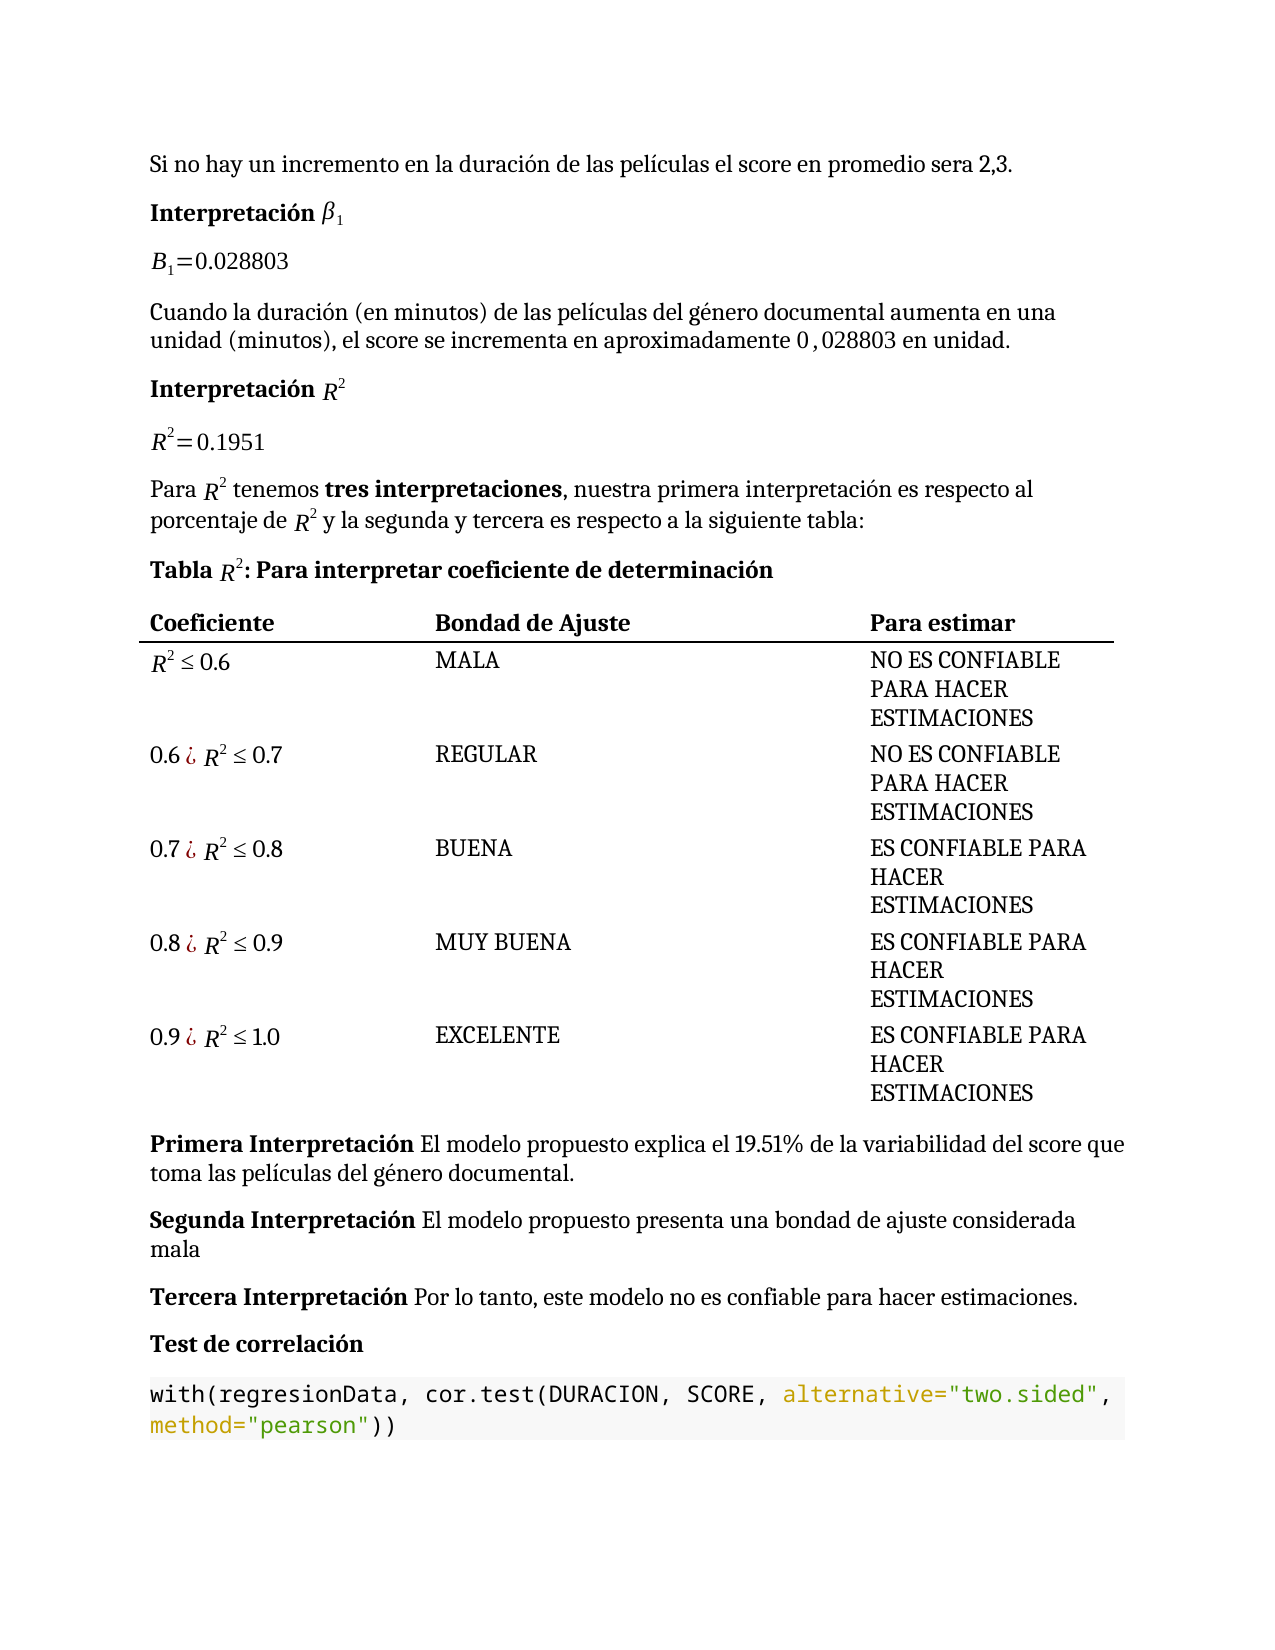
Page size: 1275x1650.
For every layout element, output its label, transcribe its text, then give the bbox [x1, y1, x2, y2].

table_header Para estimar [859, 605, 1114, 641]
table_cell 0.9 1.0 [139, 1018, 424, 1111]
table_cell NO ES CONFIABLE PARA HACER ESTIMACIONES [859, 643, 1114, 736]
text Tercera Interpretación Por lo tanto, este modelo no es confiable para hacer estimaciones. [150, 1282, 1125, 1311]
table_cell ES CONFIABLE PARA HACER ESTIMACIONES [859, 830, 1114, 924]
text Para tenemos tres interpretaciones, nuestra primera interpretación es respecto al porcentaje de y la segunda y tercera es respecto a la siguiente tabla: [150, 474, 1125, 536]
table_cell 0.7 0.8 [139, 830, 424, 924]
text Si no hay un incremento en la duración de las películas el score en promedio sera 2,3. [150, 150, 1125, 179]
table_cell 0.6 0.7 [139, 736, 424, 830]
text Cuando la duración (en minutos) de las películas del género documental aumenta en una unidad (minutos), el score se incrementa en aproximadamente en unidad. [150, 298, 1125, 355]
table_cell ES CONFIABLE PARA HACER ESTIMACIONES [859, 924, 1114, 1017]
table_cell MALA [424, 643, 859, 736]
table_cell REGULAR [424, 736, 859, 830]
table_header Coeficiente [139, 605, 424, 641]
text Segunda Interpretación El modelo propuesto presenta una bondad de ajuste considerada mala [150, 1206, 1125, 1264]
table_header Bondad de Ajuste [424, 605, 859, 641]
table_cell EXCELENTE [424, 1018, 859, 1111]
text with(regresionData, cor.test(DURACION, SCORE, alternative="two.sided", method="pearson")) [150, 1377, 1125, 1440]
table_cell MUY BUENA [424, 924, 859, 1017]
table_cell BUENA [424, 830, 859, 924]
text Interpretación [150, 197, 1125, 229]
table_cell 0.6 [139, 643, 424, 736]
text Tabla : Para interpretar coeficiente de determinación [150, 555, 1125, 586]
text Primera Interpretación El modelo propuesto explica el 19.51% de la variabilidad del score que toma las películas del género documental. [150, 1130, 1125, 1187]
table_cell NO ES CONFIABLE PARA HACER ESTIMACIONES [859, 736, 1114, 830]
table_cell 0.8 0.9 [139, 924, 424, 1017]
text Test de correlación [150, 1330, 1125, 1359]
table_cell ES CONFIABLE PARA HACER ESTIMACIONES [859, 1018, 1114, 1111]
text Interpretación [150, 374, 1125, 405]
